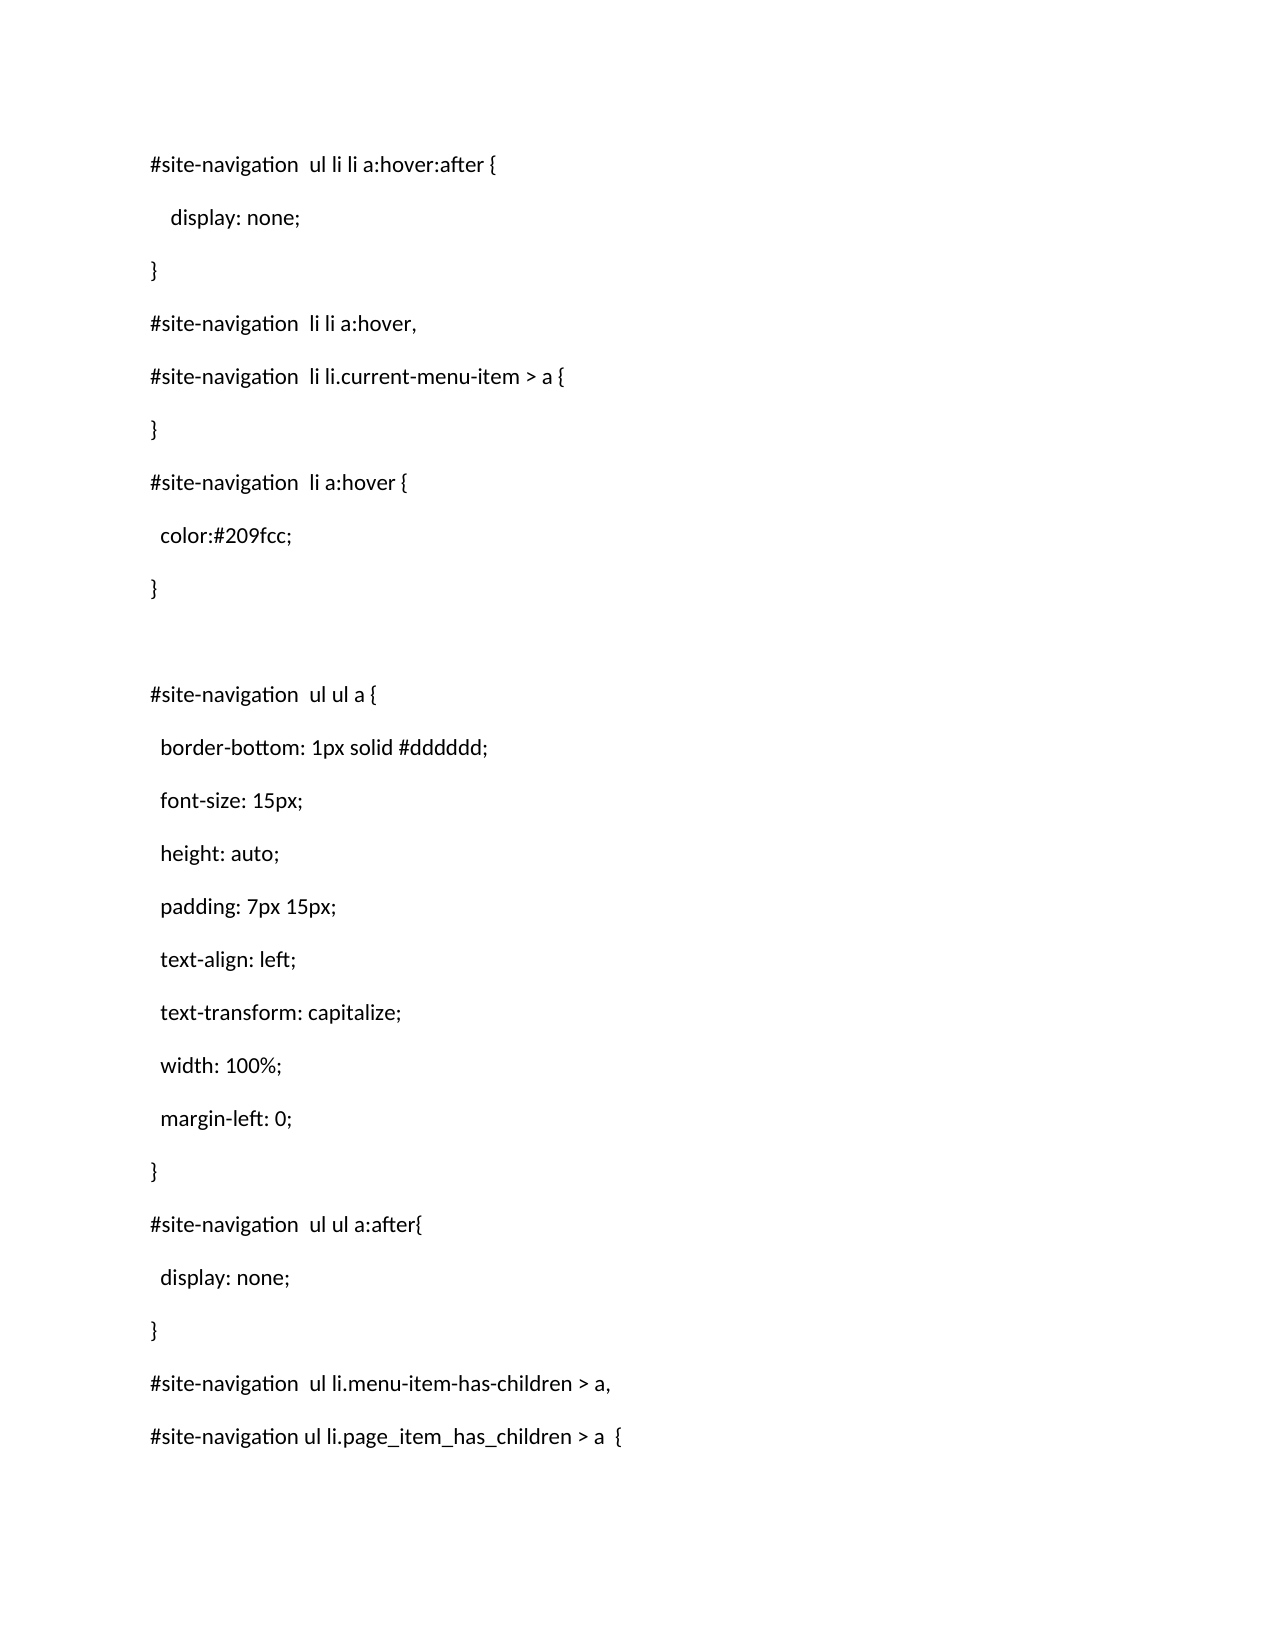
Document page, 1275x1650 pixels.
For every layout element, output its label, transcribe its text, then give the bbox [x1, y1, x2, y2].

text #site-navigation ul ul a:after{ [150, 1210, 1125, 1238]
text display: none; [150, 203, 1125, 231]
text height: auto; [150, 839, 1125, 867]
text } [150, 1157, 1125, 1185]
text border-bottom: 1px solid #dddddd; [150, 733, 1125, 761]
text } [150, 1316, 1125, 1344]
text padding: 7px 15px; [150, 892, 1125, 920]
text width: 100%; [150, 1051, 1125, 1079]
text text-transform: capitalize; [150, 998, 1125, 1026]
text #site-navigation li a:hover { [150, 468, 1125, 496]
text #site-navigation ul li.menu-item-has-children > a, [150, 1369, 1125, 1397]
text } [150, 256, 1125, 284]
text #site-navigation li li.current-menu-item > a { [150, 362, 1125, 390]
text margin-left: 0; [150, 1104, 1125, 1132]
text } [150, 415, 1125, 443]
text text-align: left; [150, 945, 1125, 973]
text color:#209fcc; [150, 521, 1125, 549]
text #site-navigation ul li li a:hover:after { [150, 150, 1125, 178]
text #site-navigation ul li.page_item_has_children > a { [150, 1422, 1125, 1451]
text font-size: 15px; [150, 786, 1125, 814]
text #site-navigation li li a:hover, [150, 309, 1125, 337]
text display: none; [150, 1263, 1125, 1291]
text #site-navigation ul ul a { [150, 680, 1125, 708]
text } [150, 574, 1125, 602]
